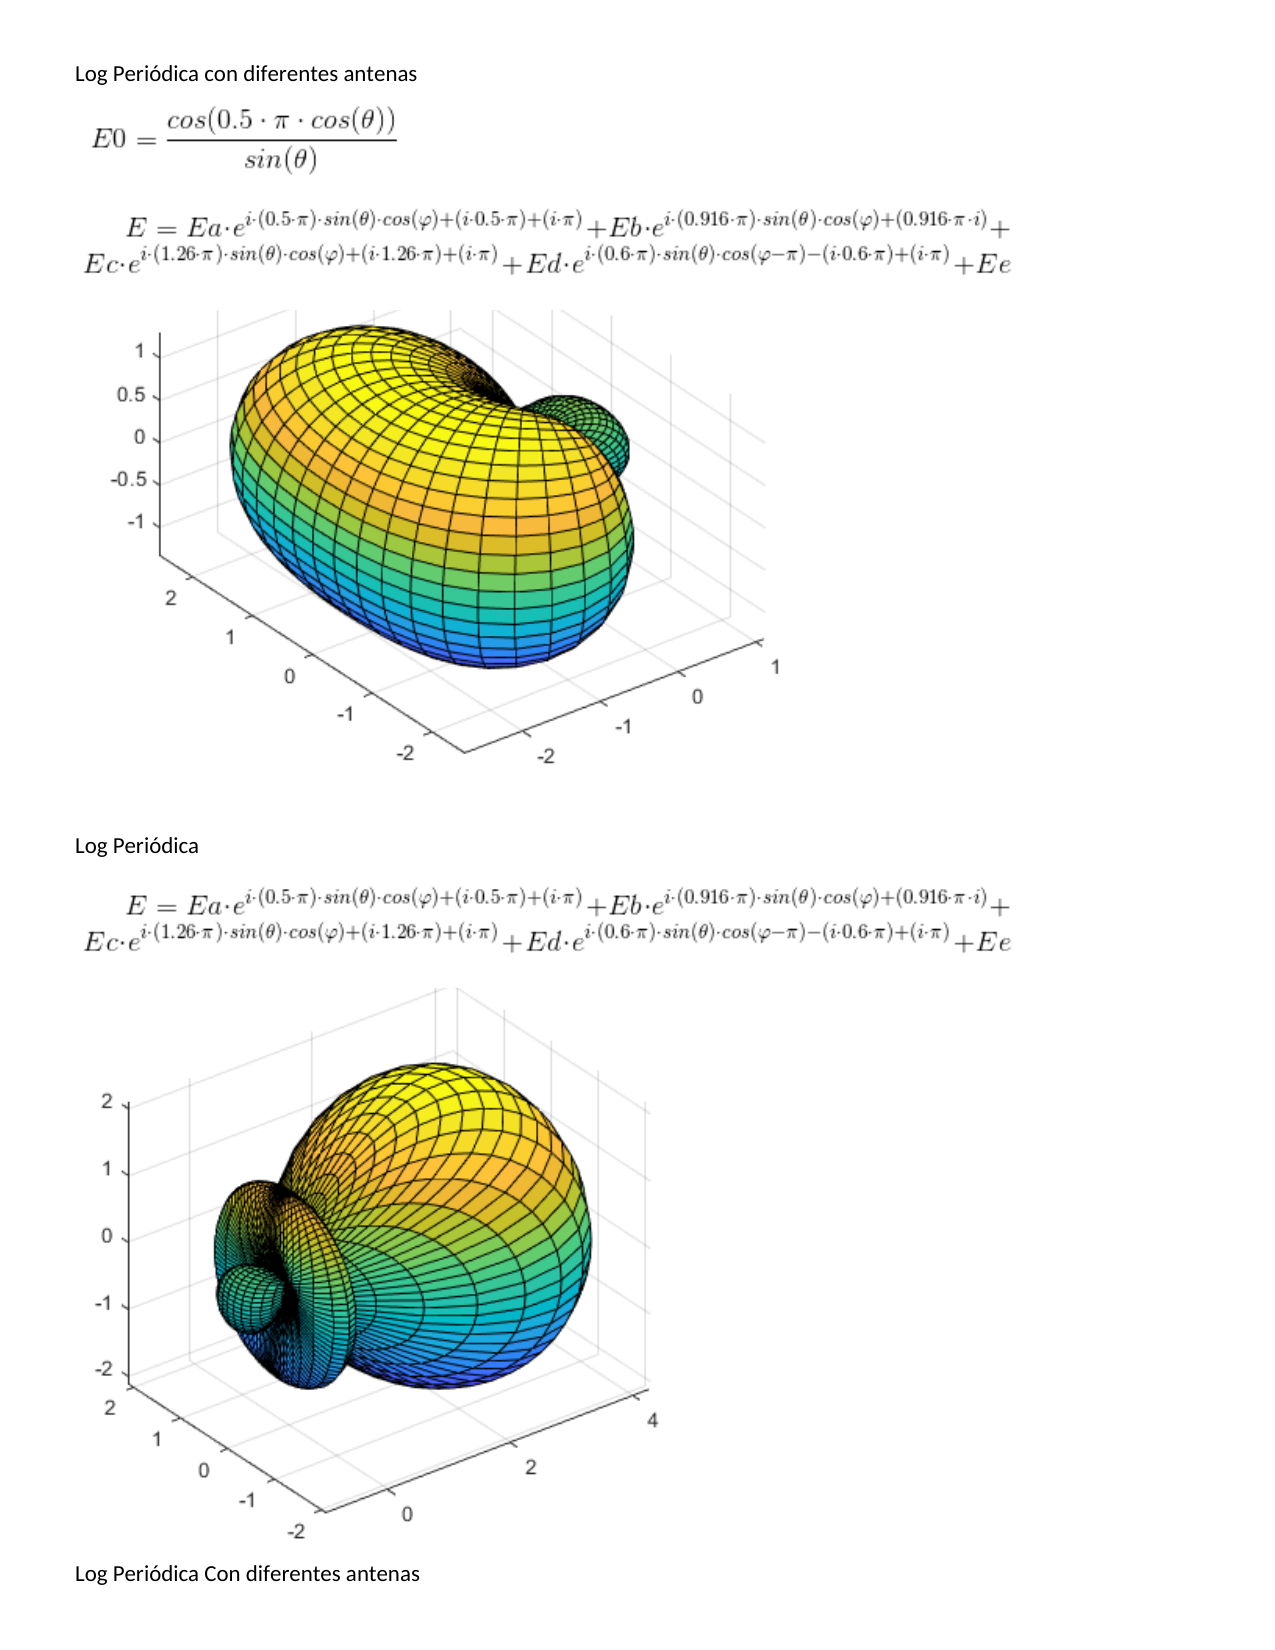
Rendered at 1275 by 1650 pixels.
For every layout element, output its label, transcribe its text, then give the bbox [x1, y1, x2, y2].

text Log Periódica [75, 831, 1200, 859]
picture [75, 988, 689, 1541]
text Log Periódica con diferentes antenas [75, 59, 1200, 87]
picture [75, 199, 1027, 292]
picture [75, 106, 405, 181]
text Log Periódica Con diferentes antenas [75, 1559, 1200, 1587]
picture [75, 310, 847, 766]
picture [75, 877, 1027, 970]
